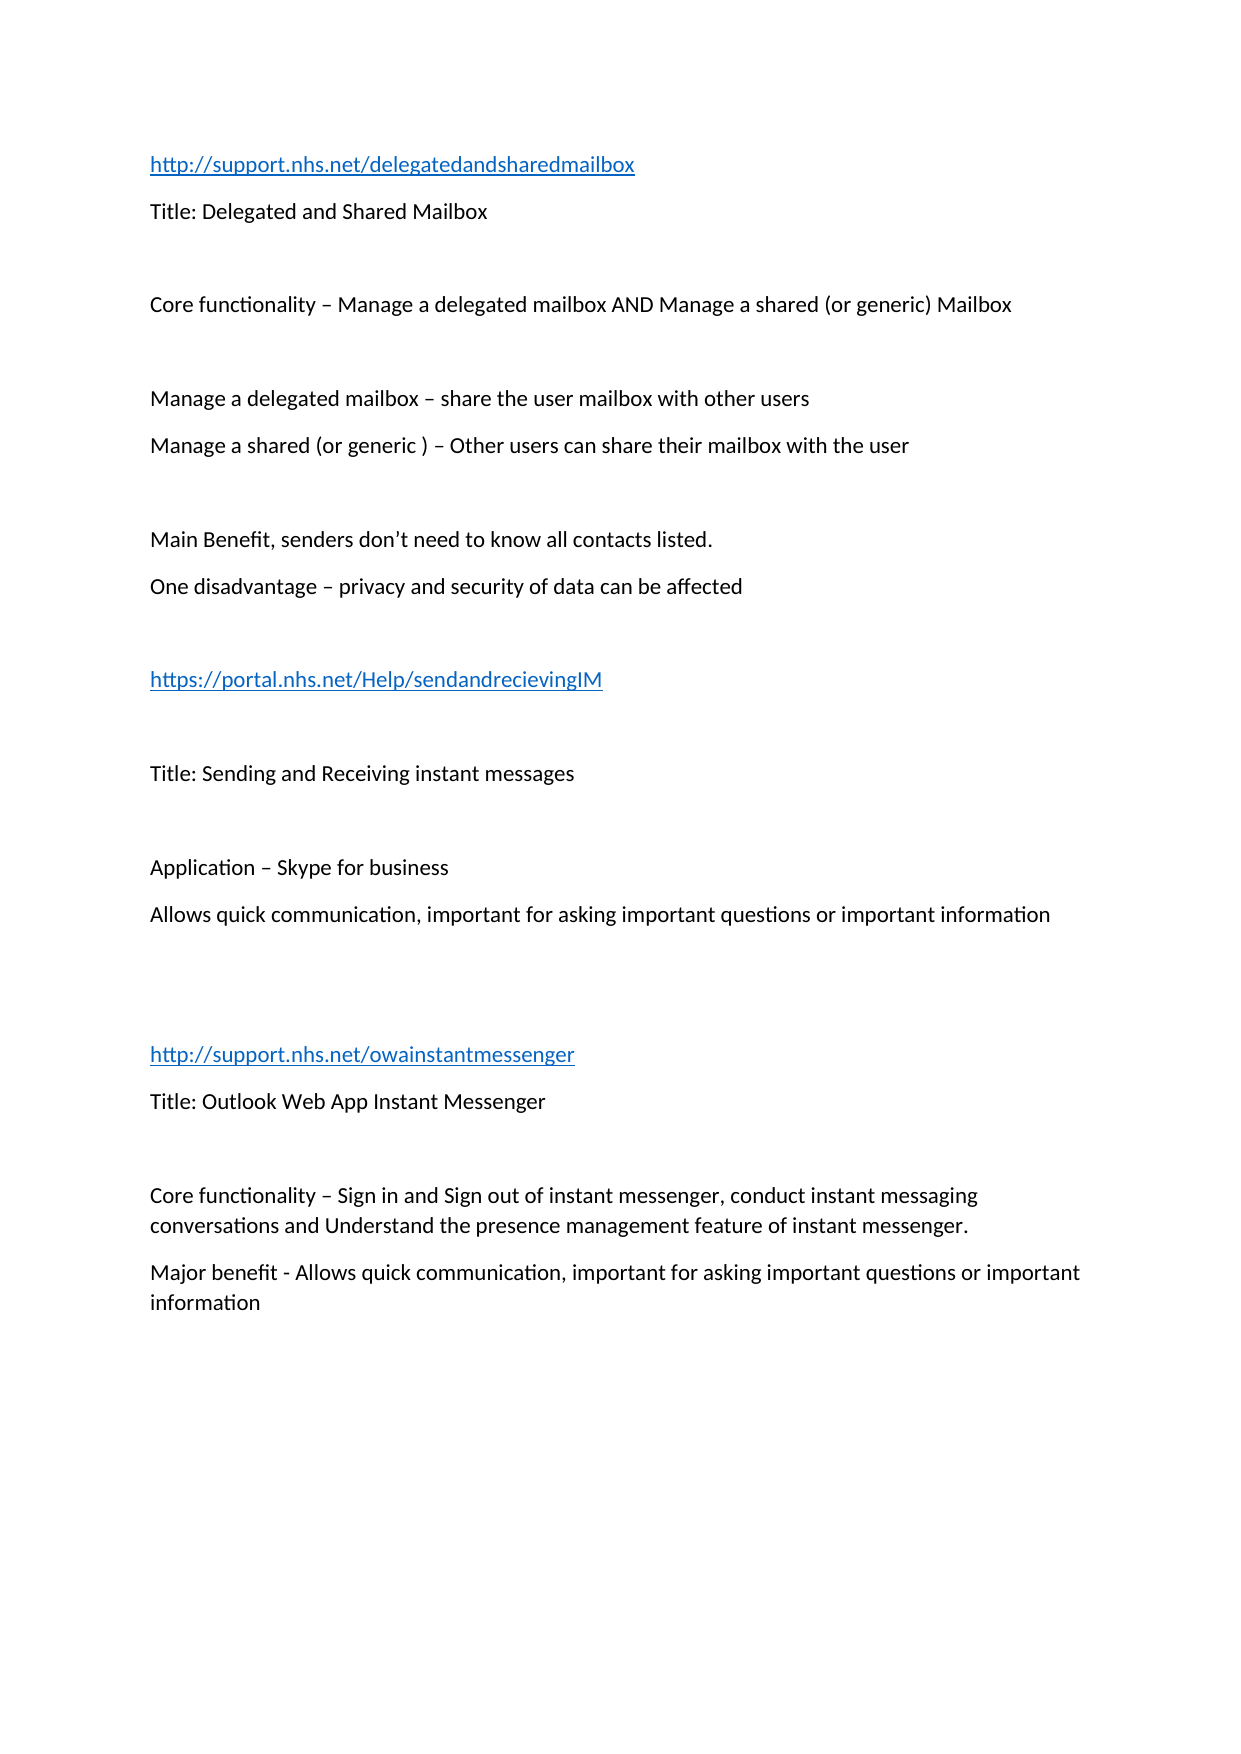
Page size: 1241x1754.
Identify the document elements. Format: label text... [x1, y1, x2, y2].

text Main Benefit, senders don’t need to know all contacts listed. [150, 525, 1090, 553]
text One disadvantage – privacy and security of data can be affected [150, 572, 1090, 600]
text Title: Sending and Receiving instant messages [150, 759, 1090, 787]
text Manage a shared (or generic ) – Other users can share their mailbox with the user [150, 431, 1090, 459]
text http://support.nhs.net/delegatedandsharedmailbox [150, 150, 1090, 178]
text Allows quick communication, important for asking important questions or important information [150, 900, 1090, 928]
text https://portal.nhs.net/Help/sendandrecievingIM [150, 666, 1090, 694]
text Core functionality – Manage a delegated mailbox AND Manage a shared (or generic) Mailbox [150, 291, 1090, 319]
text http://support.nhs.net/owainstantmessenger [150, 1041, 1090, 1069]
text Title: Delegated and Shared Mailbox [150, 197, 1090, 225]
text Manage a delegated mailbox – share the user mailbox with other users [150, 384, 1090, 412]
text Application – Skype for business [150, 853, 1090, 881]
text Major benefit - Allows quick communication, important for asking important questions or important information [150, 1258, 1090, 1317]
text Core functionality – Sign in and Sign out of instant messenger, conduct instant messaging conversations and Understand the presence management feature of instant messenger. [150, 1181, 1090, 1239]
text Title: Outlook Web App Instant Messenger [150, 1087, 1090, 1116]
